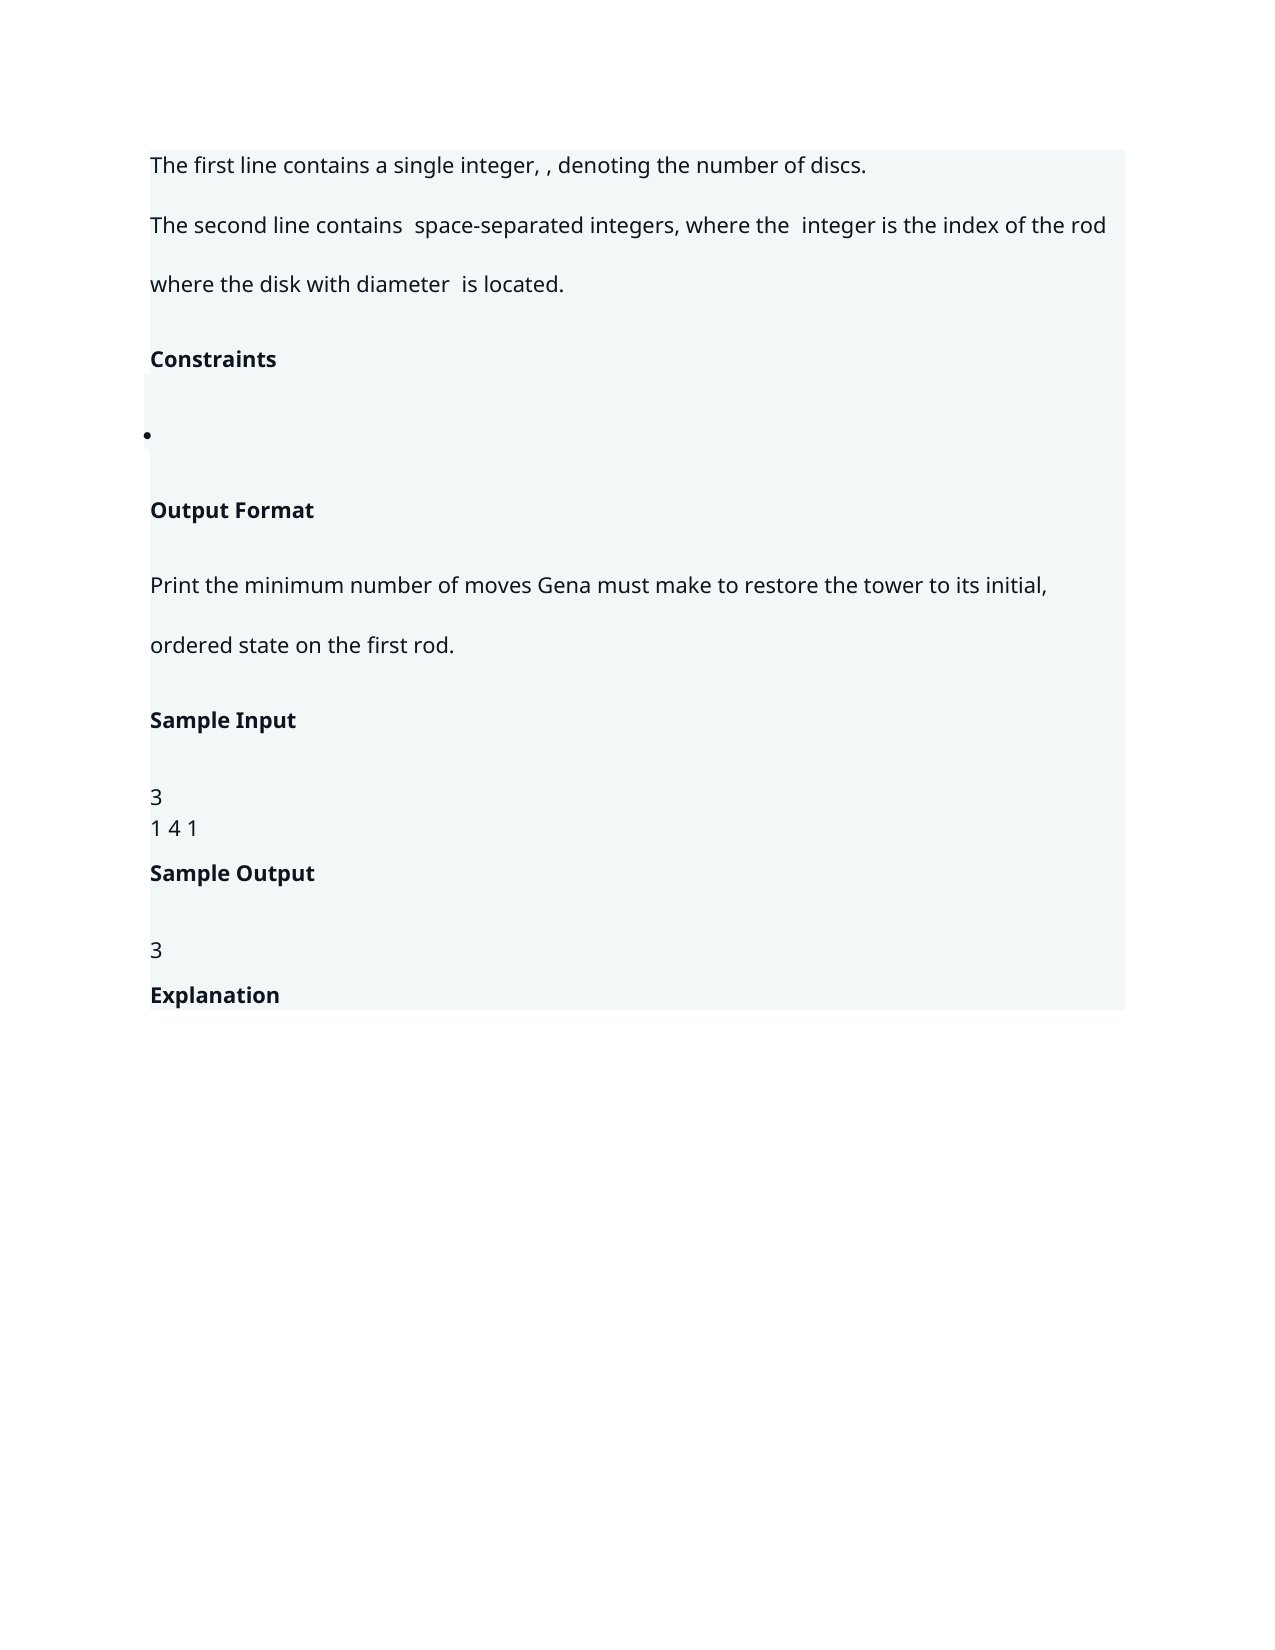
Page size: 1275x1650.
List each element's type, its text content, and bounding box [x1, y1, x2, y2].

text Print the minimum number of moves Gena must make to restore the tower to its initial, ordered state on the first rod. [150, 570, 1125, 659]
text 3 [150, 780, 1125, 811]
text Explanation [150, 980, 1125, 1010]
text Sample Input [150, 705, 1125, 734]
text The first line contains a single integer, , denoting the number of discs. The second line contains space-separated integers, where the integer is the index of the rod where the disk with diameter is located. [150, 150, 1125, 299]
text 3 [150, 933, 1125, 964]
text Output Format [150, 495, 1125, 524]
text Constraints [150, 344, 1125, 374]
text 1 4 1 [150, 811, 1125, 842]
text Sample Output [150, 858, 1125, 888]
